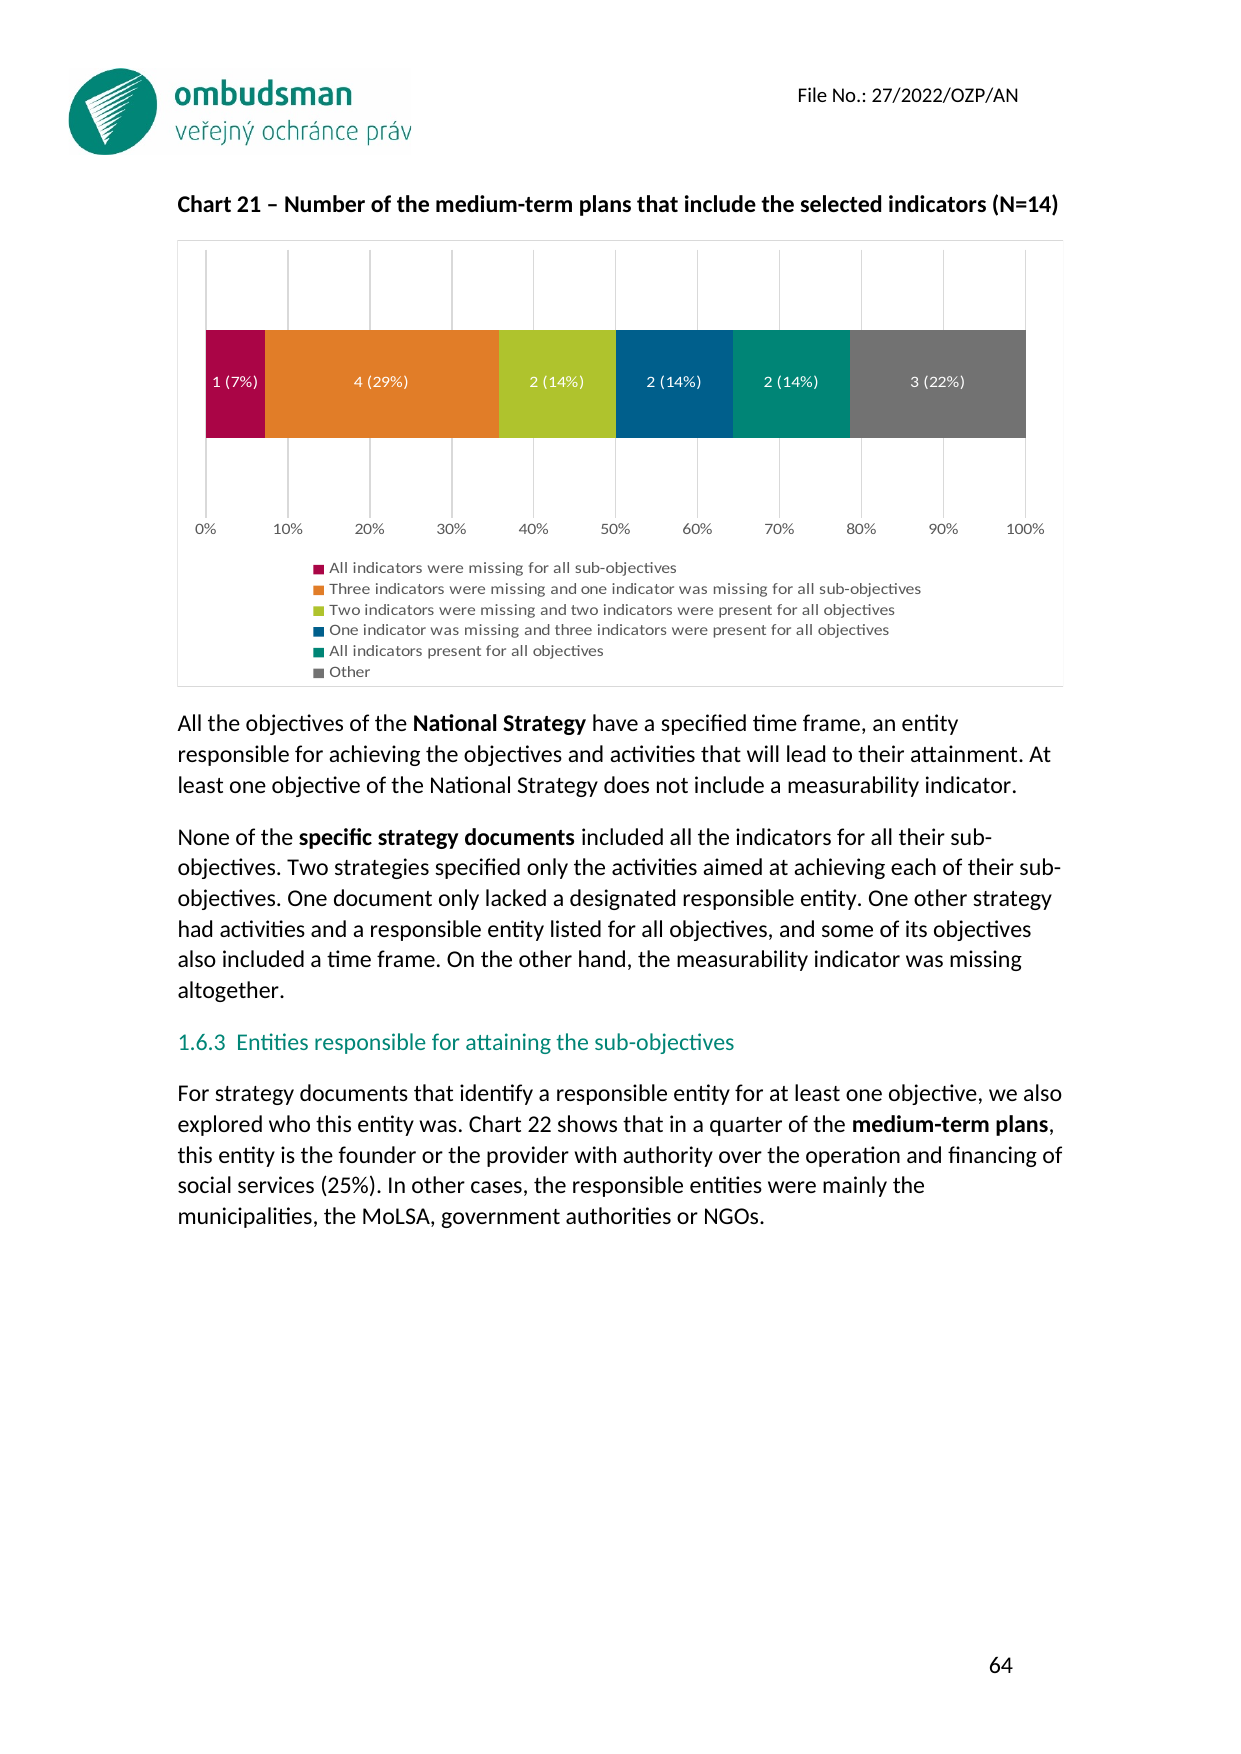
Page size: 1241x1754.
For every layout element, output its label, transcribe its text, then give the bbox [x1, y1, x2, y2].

subtitle Entities responsible for attaining the sub-objectives [177, 1027, 1063, 1056]
text Chart 21 – Number of the medium-term plans that include the selected indicators (N=14) [177, 189, 1063, 218]
text All the objectives of the National Strategy have a specified time frame, an entity responsible for achieving the objectives and activities that will lead to their attainment. At least one objective of the National Strategy does not include a measurability indicator. [177, 708, 1063, 799]
picture [68, 68, 412, 155]
text None of the specific strategy documents included all the indicators for all their sub-objectives. Two strategies specified only the activities aimed at achieving each of their sub-objectives. One document only lacked a designated responsible entity. One other strategy had activities and a responsible entity listed for all objectives, and some of its objectives also included a time frame. On the other hand, the measurability indicator was missing altogether. [177, 822, 1063, 1004]
text For strategy documents that identify a responsible entity for at least one objective, we also explored who this entity was. Chart 22 shows that in a quarter of the medium-term plans, this entity is the founder or the provider with authority over the operation and financing of social services (25%). In other cases, the responsible entities were mainly the municipalities, the MoLSA, government authorities or NGOs. [177, 1078, 1063, 1231]
